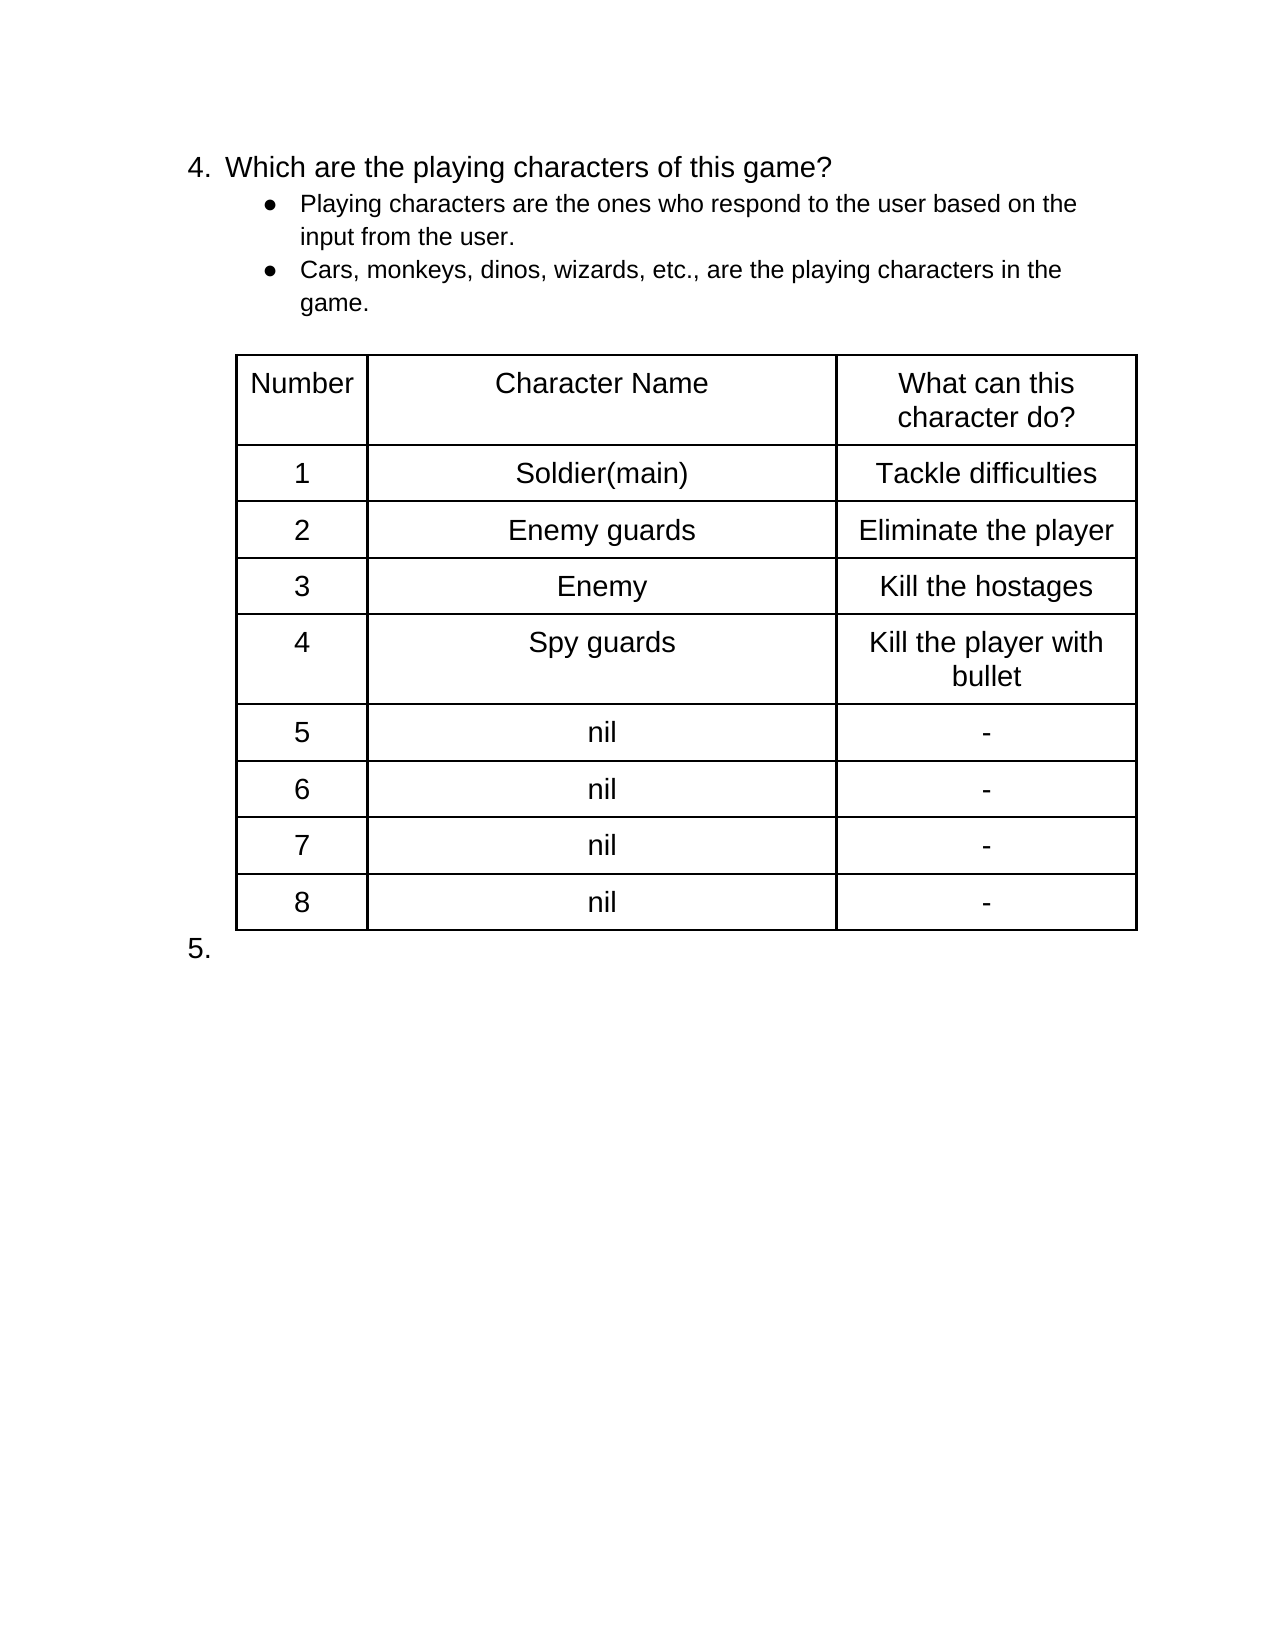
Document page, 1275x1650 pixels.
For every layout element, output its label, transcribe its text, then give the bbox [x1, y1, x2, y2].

table_cell - [838, 818, 1135, 872]
table_header What can this character do? [838, 356, 1135, 444]
table_cell Soldier(main) [369, 446, 835, 500]
table_cell 8 [238, 875, 366, 929]
table_cell - [838, 762, 1135, 816]
table_header Character Name [369, 356, 835, 444]
table_cell 7 [238, 818, 366, 872]
table_cell Tackle difficulties [838, 446, 1135, 500]
table_header Number [238, 356, 366, 444]
table_cell 6 [238, 762, 366, 816]
table_cell Spy guards [369, 615, 835, 703]
table_cell 4 [238, 615, 366, 703]
table_cell nil [369, 762, 835, 816]
table_cell 1 [238, 446, 366, 500]
table_cell Kill the hostages [838, 559, 1135, 613]
list Cars, monkeys, dinos, wizards, etc., are the playing characters in the game. [262, 254, 1125, 316]
list Playing characters are the ones who respond to the user based on the input from the user. [262, 188, 1125, 250]
list Which are the playing characters of this game? [187, 150, 1125, 183]
table_cell 2 [238, 502, 366, 557]
table_cell nil [369, 705, 835, 759]
table_cell nil [369, 875, 835, 929]
table_cell 3 [238, 559, 366, 613]
table_cell Kill the player with bullet [838, 615, 1135, 703]
table_cell 5 [238, 705, 366, 759]
table_cell Enemy guards [369, 502, 835, 557]
table_cell Enemy [369, 559, 835, 613]
table_cell nil [369, 818, 835, 872]
table_cell - [838, 875, 1135, 929]
table_cell Eliminate the player [838, 502, 1135, 557]
table_cell - [838, 705, 1135, 759]
